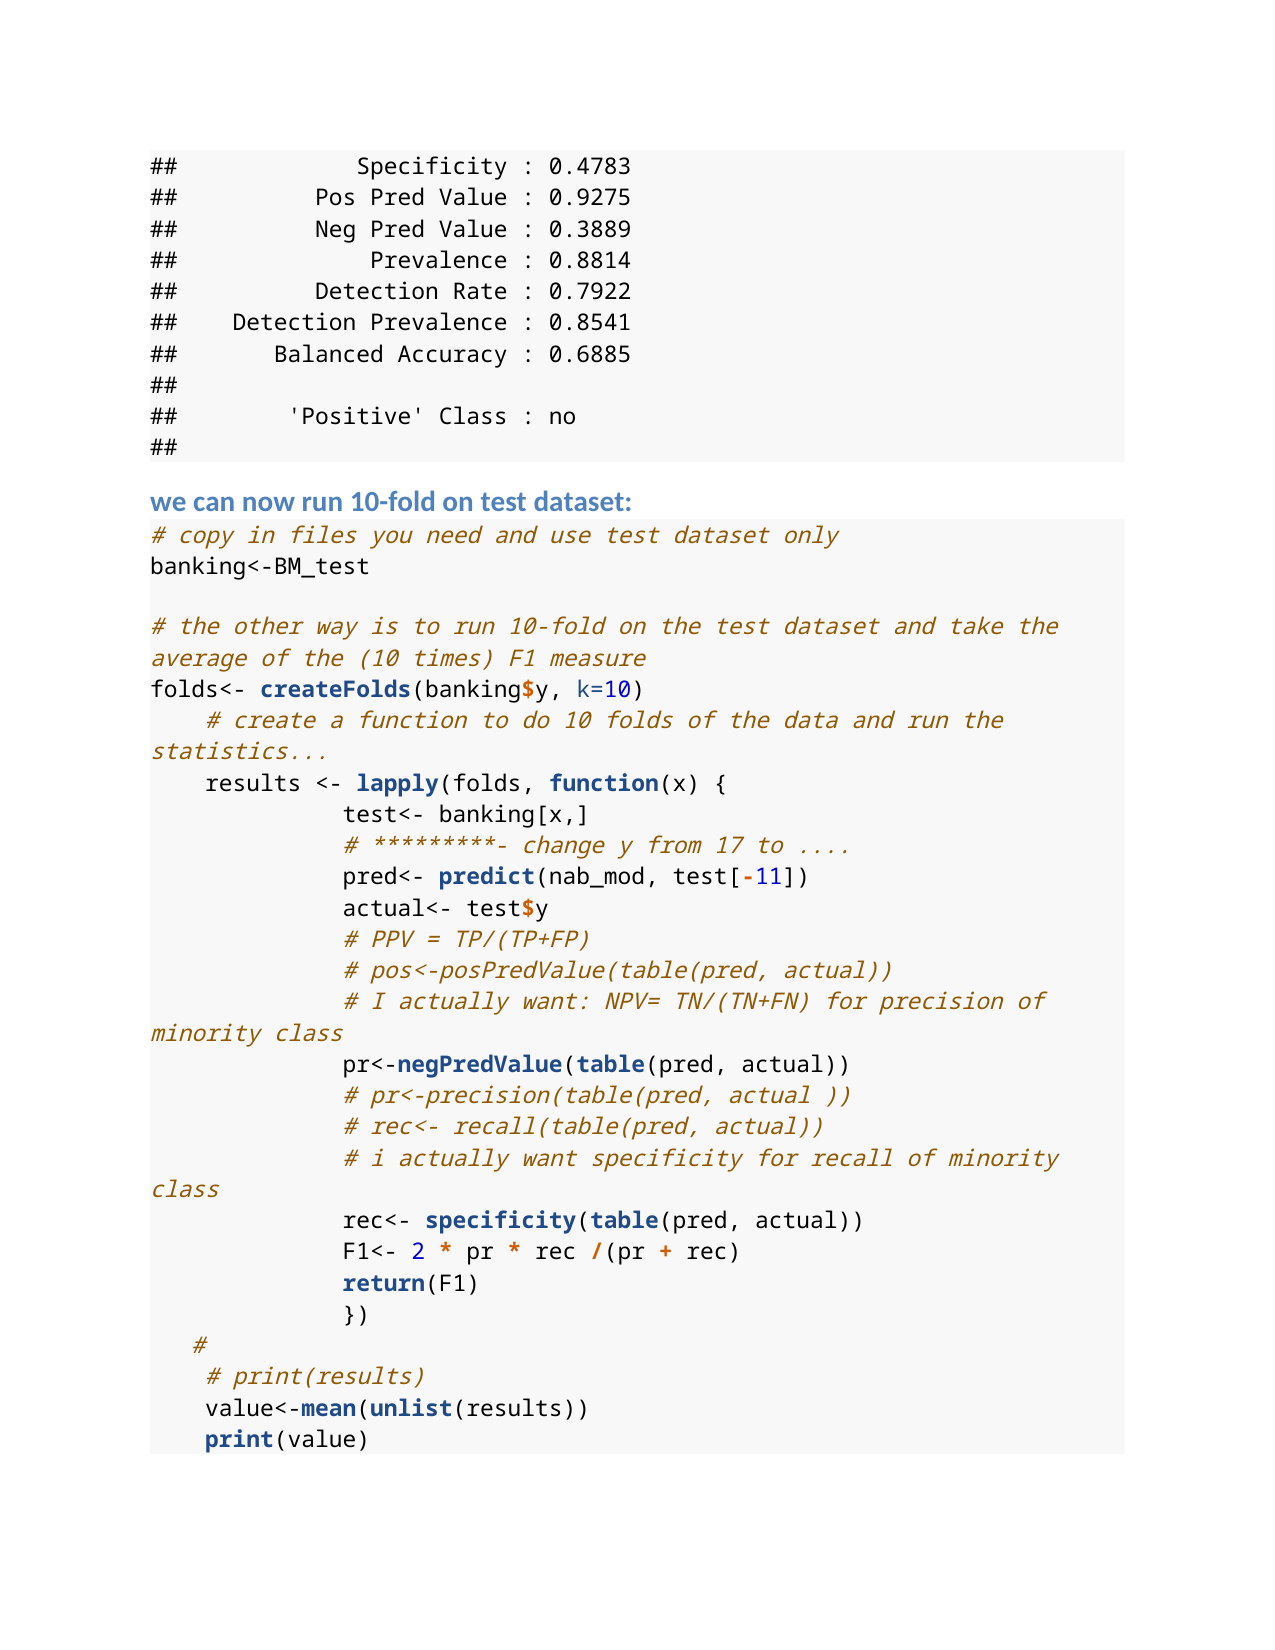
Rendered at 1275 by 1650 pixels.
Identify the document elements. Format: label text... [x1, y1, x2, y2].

text # copy in files you need and use test dataset only banking<-BM_test # the other way is to run 10-fold on the test dataset and take the average of the (10 times) F1 measure folds<- createFolds(banking$y, k=10) # create a function to do 10 folds of the data and run the statistics... results <- lapply(folds, function(x) { test<- banking[x,] # *********- change y from 17 to .... pred<- predict(nab_mod, test[-11]) actual<- test$y # PPV = TP/(TP+FP) # pos<-posPredValue(table(pred, actual)) # I actually want: NPV= TN/(TN+FN) for precision of minority class pr<-negPredValue(table(pred, actual)) # pr<-precision(table(pred, actual )) # rec<- recall(table(pred, actual)) # i actually want specificity for recall of minority class rec<- specificity(table(pred, actual)) F1<- 2 * pr * rec /(pr + rec) return(F1) }) # # print(results) value<-mean(unlist(results)) print(value) [150, 519, 1125, 1454]
subtitle we can now run 10-fold on test dataset: [150, 483, 1125, 519]
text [150, 150, 1125, 462]
